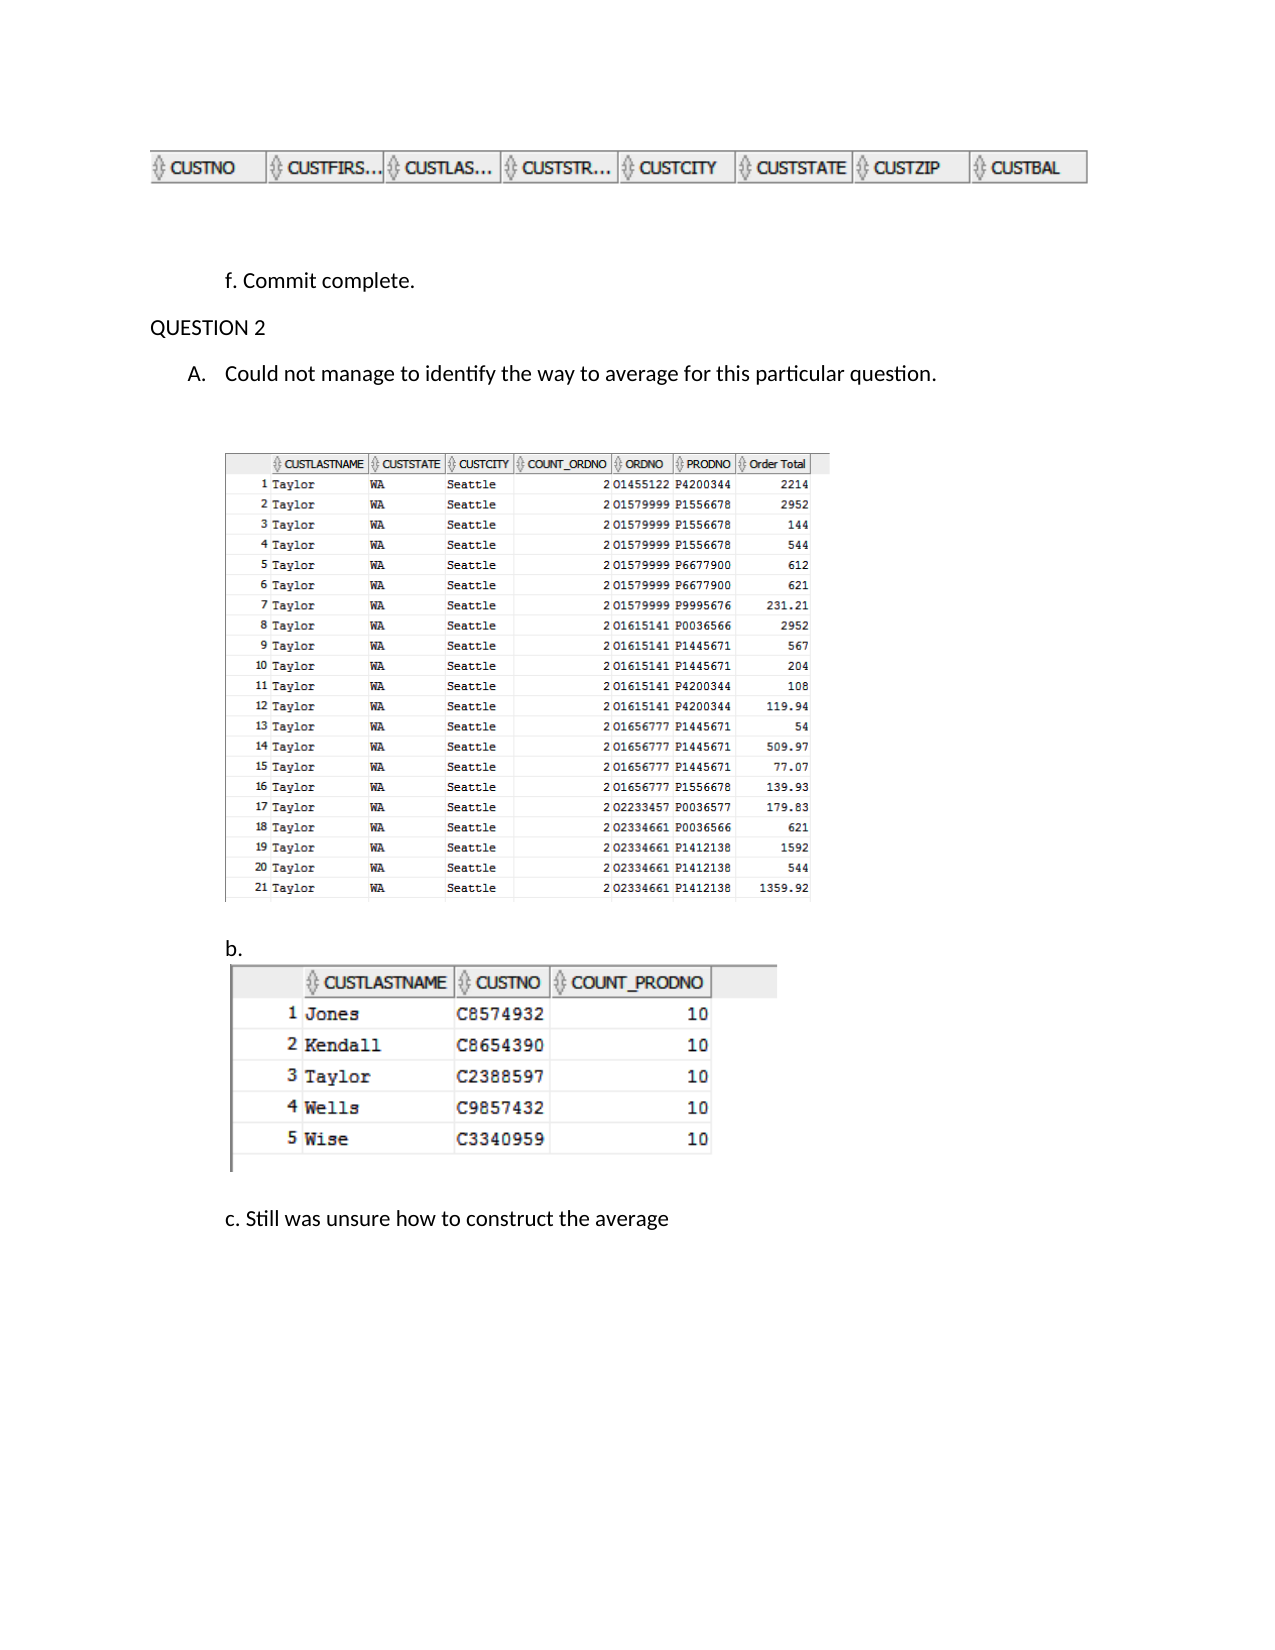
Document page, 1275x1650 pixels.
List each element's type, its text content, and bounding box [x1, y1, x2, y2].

text QUESTION 2 [150, 313, 1125, 341]
list c. Still was unsure how to construct the average [225, 1204, 1125, 1232]
picture [230, 964, 778, 1172]
picture [225, 453, 830, 902]
list Could not manage to identify the way to average for this particular question. [187, 359, 1125, 387]
list b. [225, 934, 1125, 962]
picture [150, 150, 1088, 247]
text f. Commit complete. [150, 266, 1125, 294]
